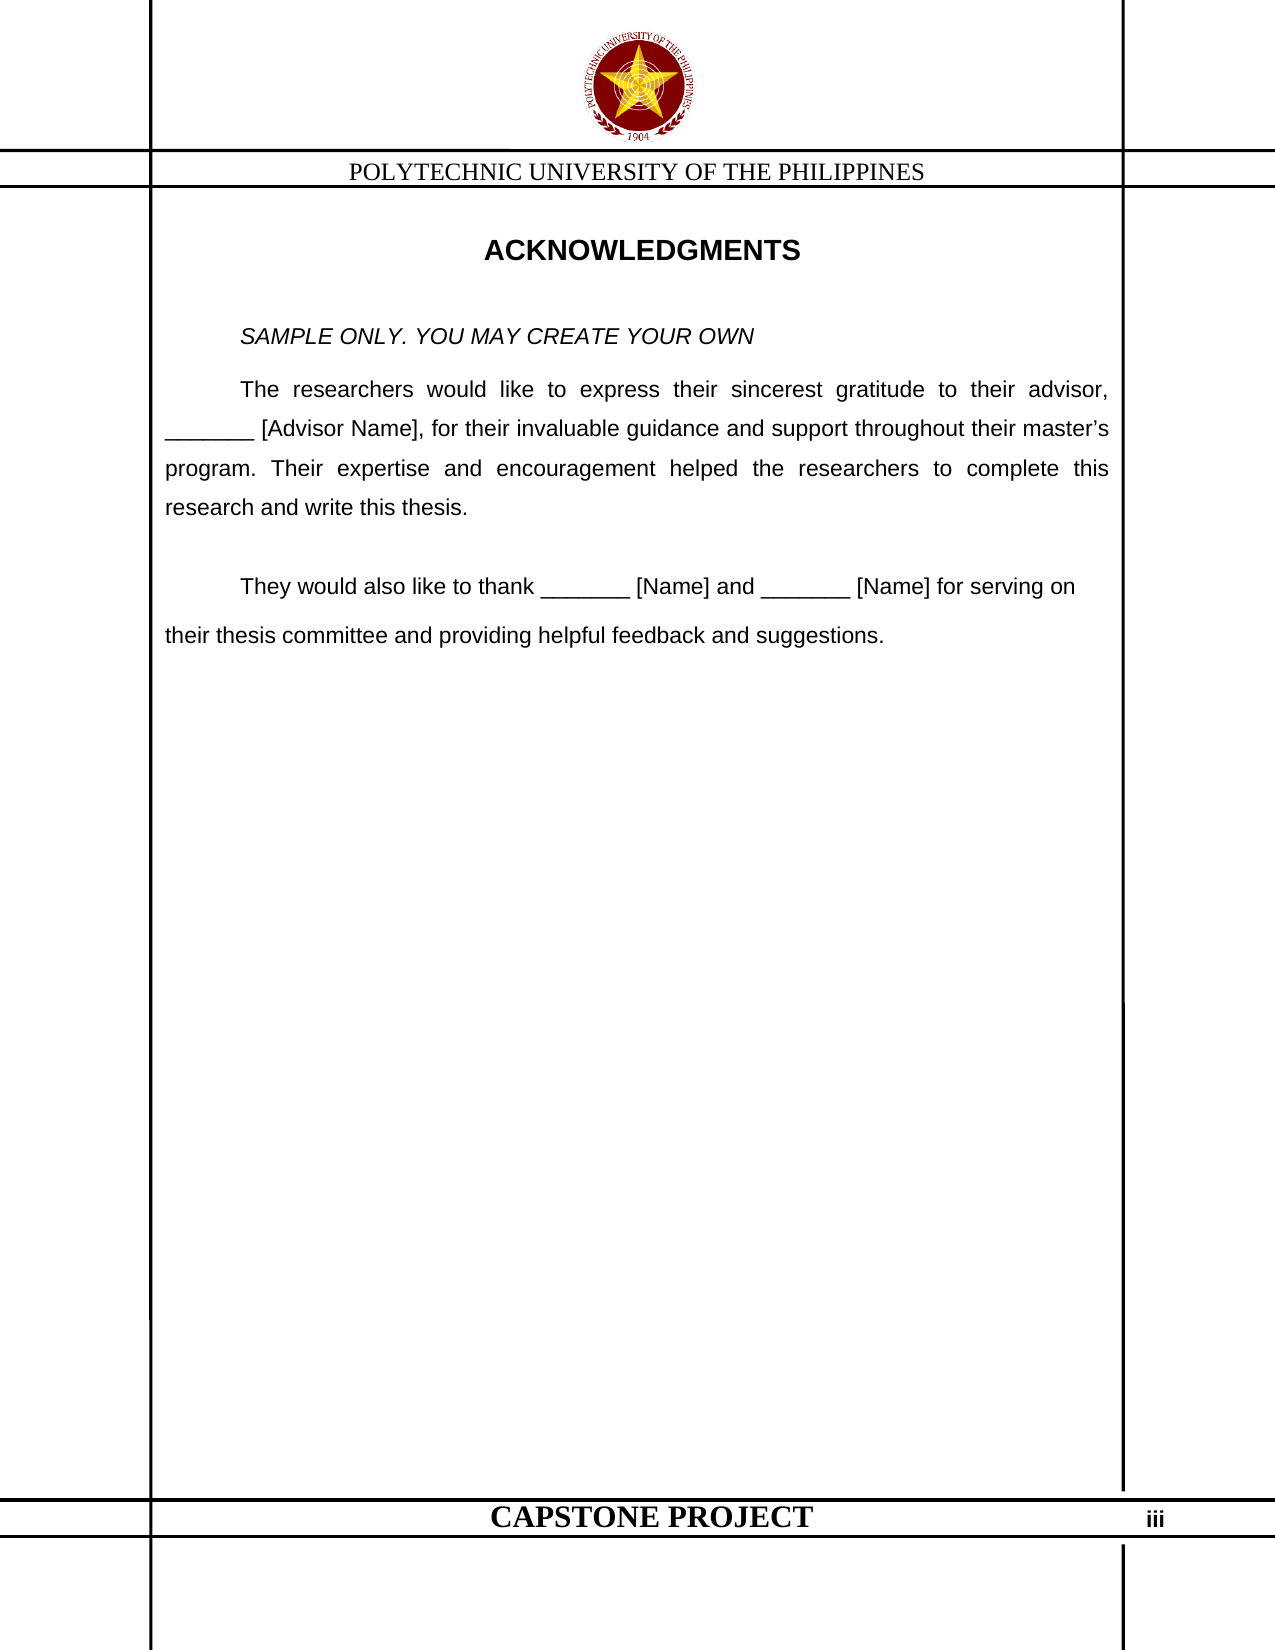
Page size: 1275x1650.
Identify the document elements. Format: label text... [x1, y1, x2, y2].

text They would also like to thank _______ [Name] and _______ [Name] for serving on their thesis committee and providing helpful feedback and suggestions. [165, 573, 1110, 650]
text ACKNOWLEDGMENTS [174, 233, 1110, 267]
picture [582, 31, 694, 142]
text SAMPLE ONLY. YOU MAY CREATE YOUR OWN [165, 323, 1110, 349]
text The researchers would like to express their sincerest gratitude to their advisor, _______ [Advisor Name], for their invaluable guidance and support throughout their master’s program. Their expertise and encouragement helped the researchers to complete this research and write this thesis. [165, 376, 1110, 520]
